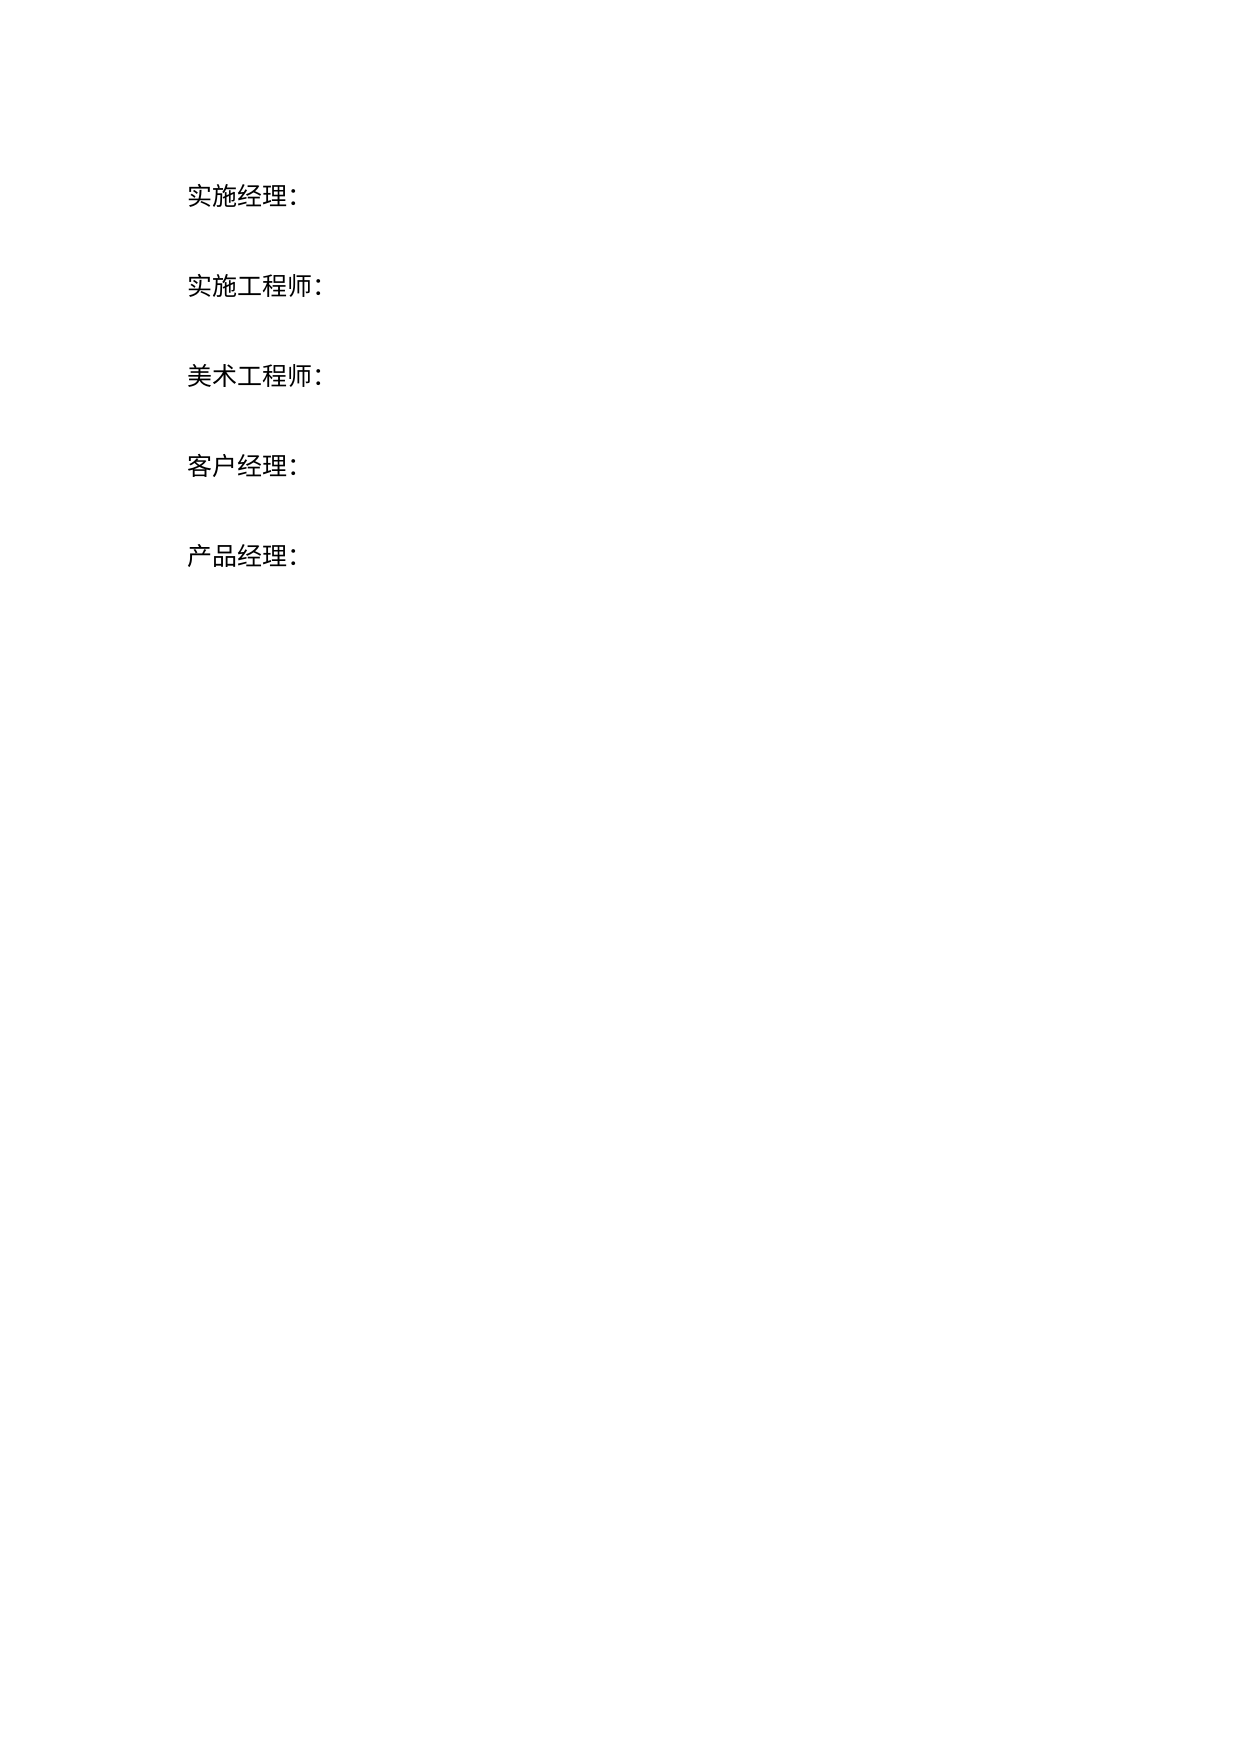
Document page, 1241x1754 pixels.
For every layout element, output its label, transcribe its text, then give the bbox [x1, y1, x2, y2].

text 美术工程师： [187, 342, 1053, 407]
text 实施工程师： [187, 252, 1053, 317]
text 实施经理： [187, 162, 1053, 227]
text 客户经理： [187, 432, 1053, 497]
text 产品经理： [187, 522, 1053, 587]
